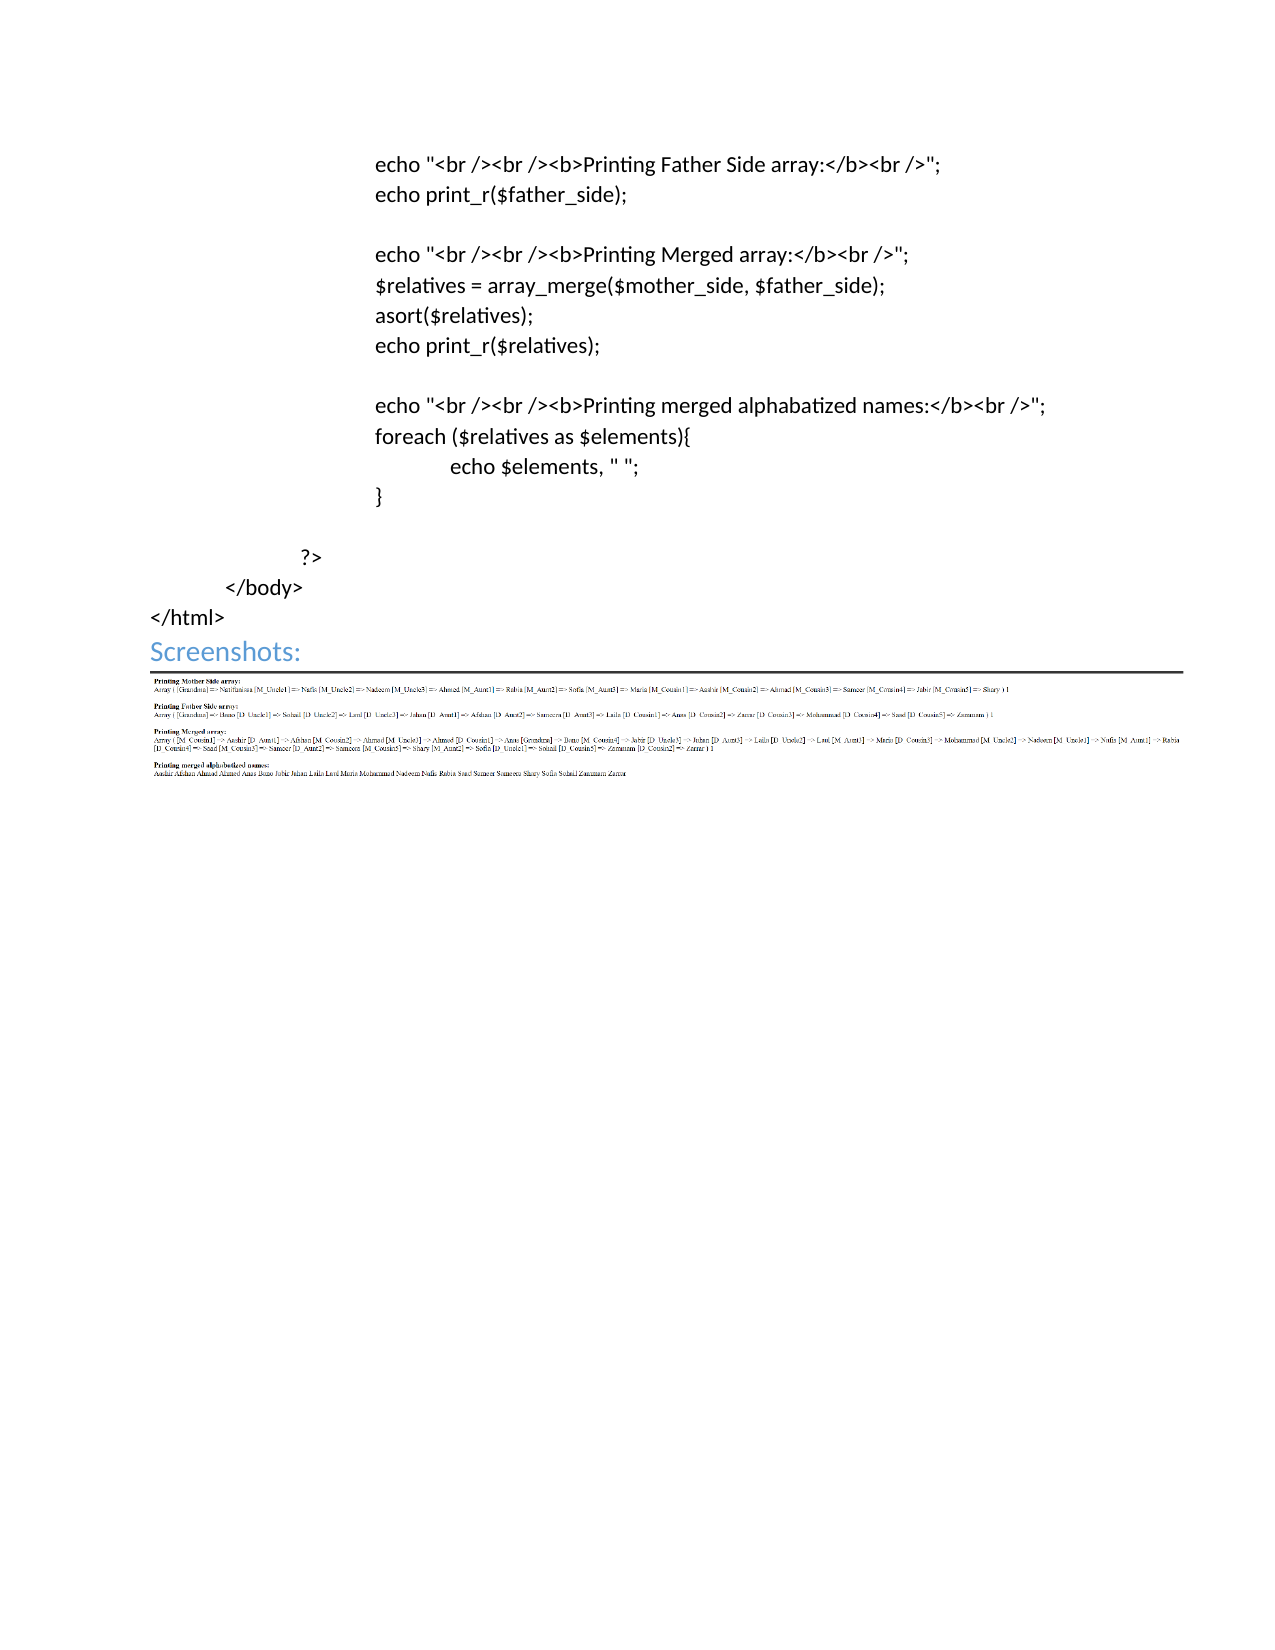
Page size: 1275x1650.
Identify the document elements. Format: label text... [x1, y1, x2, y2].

text echo "<br /><br /><b>Printing merged alphabatized names:</b><br />"; [150, 392, 1125, 420]
text foreach ($relatives as $elements){ [150, 422, 1125, 450]
text $relatives = array_merge($mother_side, $father_side); [150, 271, 1125, 299]
picture [150, 671, 1184, 788]
text Screenshots: [150, 633, 1125, 669]
text ?> [150, 543, 1125, 571]
text </body> [150, 573, 1125, 601]
text echo $elements, " "; [150, 452, 1125, 480]
text } [150, 482, 1125, 510]
text echo print_r($relatives); [150, 331, 1125, 359]
text echo "<br /><br /><b>Printing Merged array:</b><br />"; [150, 241, 1125, 269]
text echo "<br /><br /><b>Printing Father Side array:</b><br />"; [150, 150, 1125, 178]
text </html> [150, 603, 1125, 631]
text asort($relatives); [150, 301, 1125, 329]
text echo print_r($father_side); [150, 180, 1125, 208]
